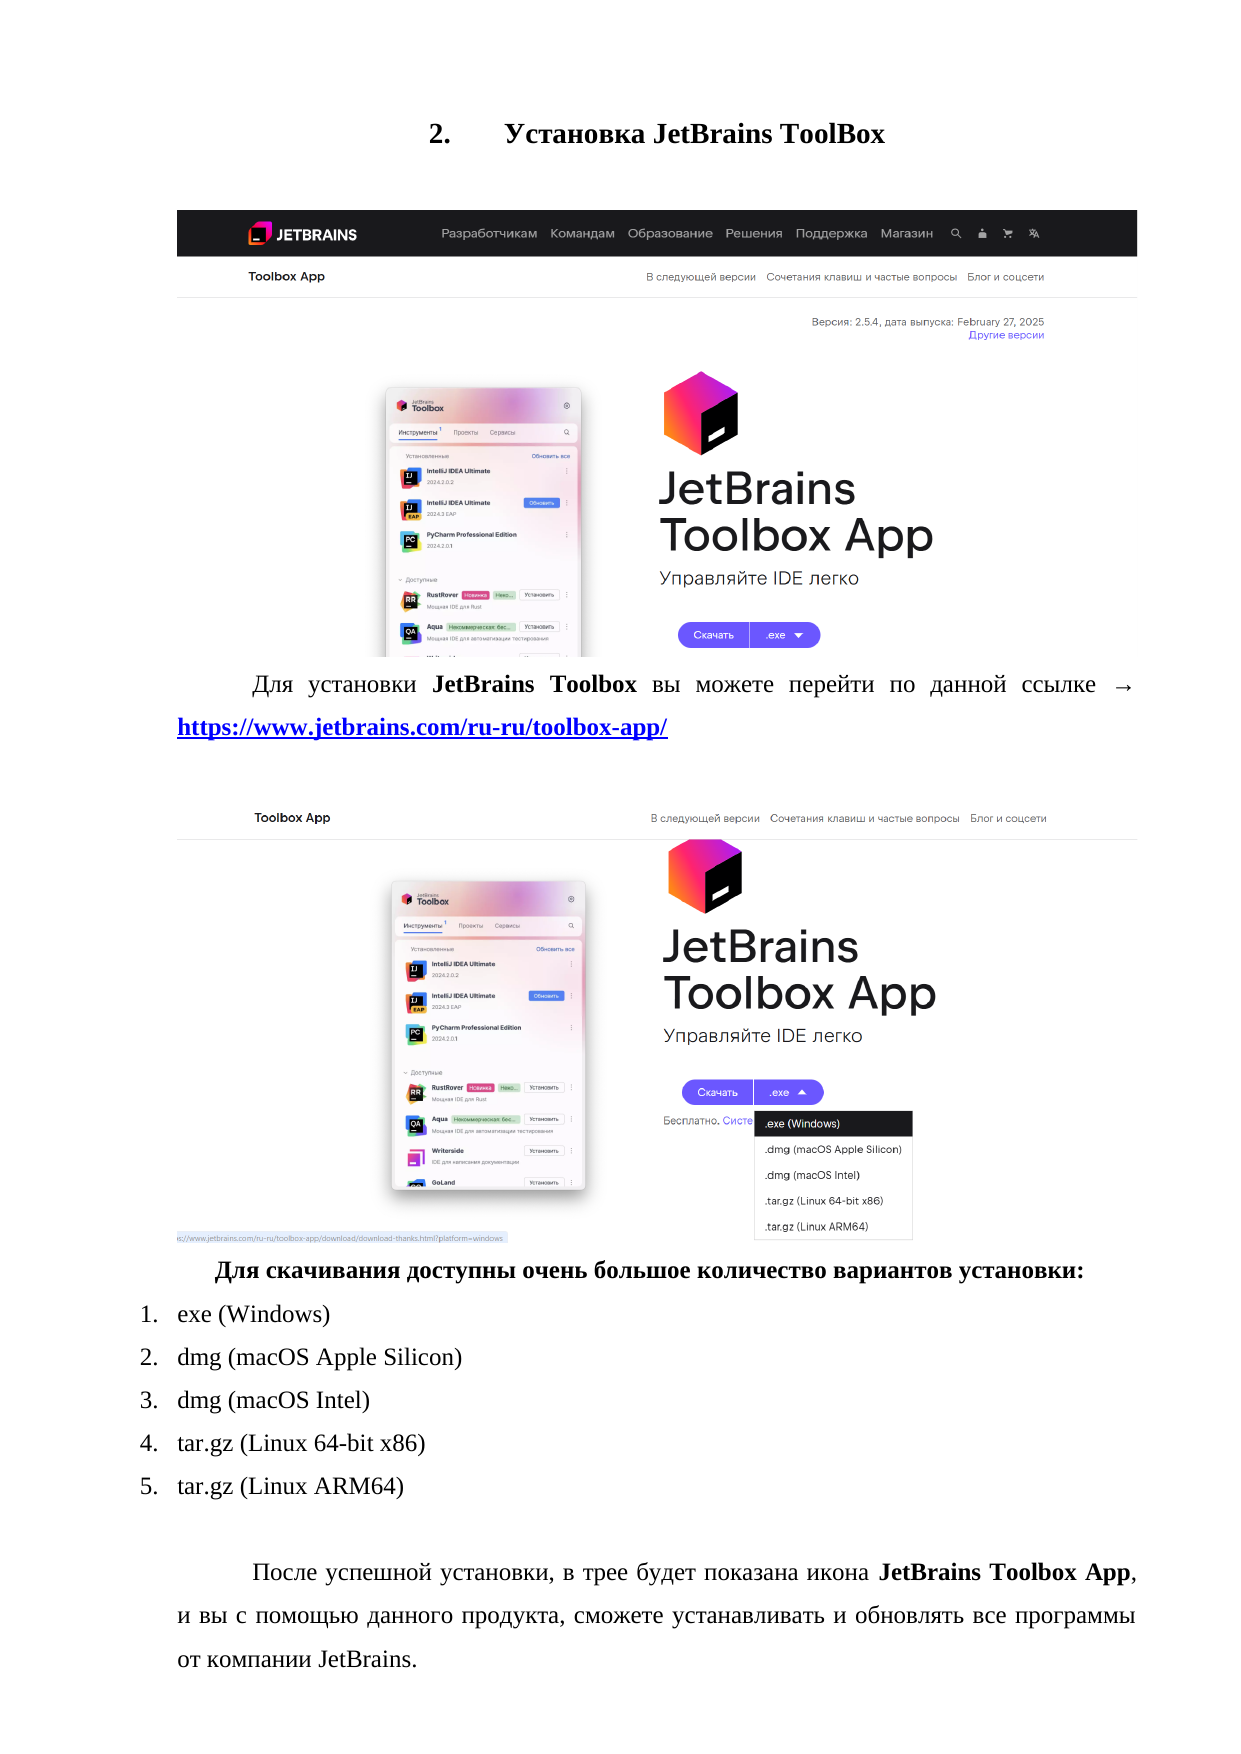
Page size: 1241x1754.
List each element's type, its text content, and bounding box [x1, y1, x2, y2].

text После успешной установки, в трее будет показана икона JetBrains Toolbox App, и вы с помощью данного продукта, сможете устанавливать и обновлять все программы от компании JetBrains. [177, 1557, 1137, 1672]
list dmg (macOS Intel) [139, 1385, 1137, 1414]
picture [177, 210, 1138, 657]
list exe (Windows) [139, 1299, 1137, 1327]
list tar.gz (Linux 64-bit x86) [139, 1428, 1137, 1457]
list dmg (macOS Apple Silicon) [139, 1342, 1137, 1371]
text Для скачивания доступны очень большое количество вариантов установки: [177, 1256, 1137, 1284]
text Для установки JetBrains Toolbox вы можете перейти по данной ссылке → https://www.jetbrains.com/ru-ru/toolbox-app/ [177, 669, 1137, 741]
list Установка JetBrains ToolBox [177, 117, 1137, 150]
list tar.gz (Linux ARM64) [139, 1471, 1137, 1500]
picture [177, 798, 1138, 1243]
